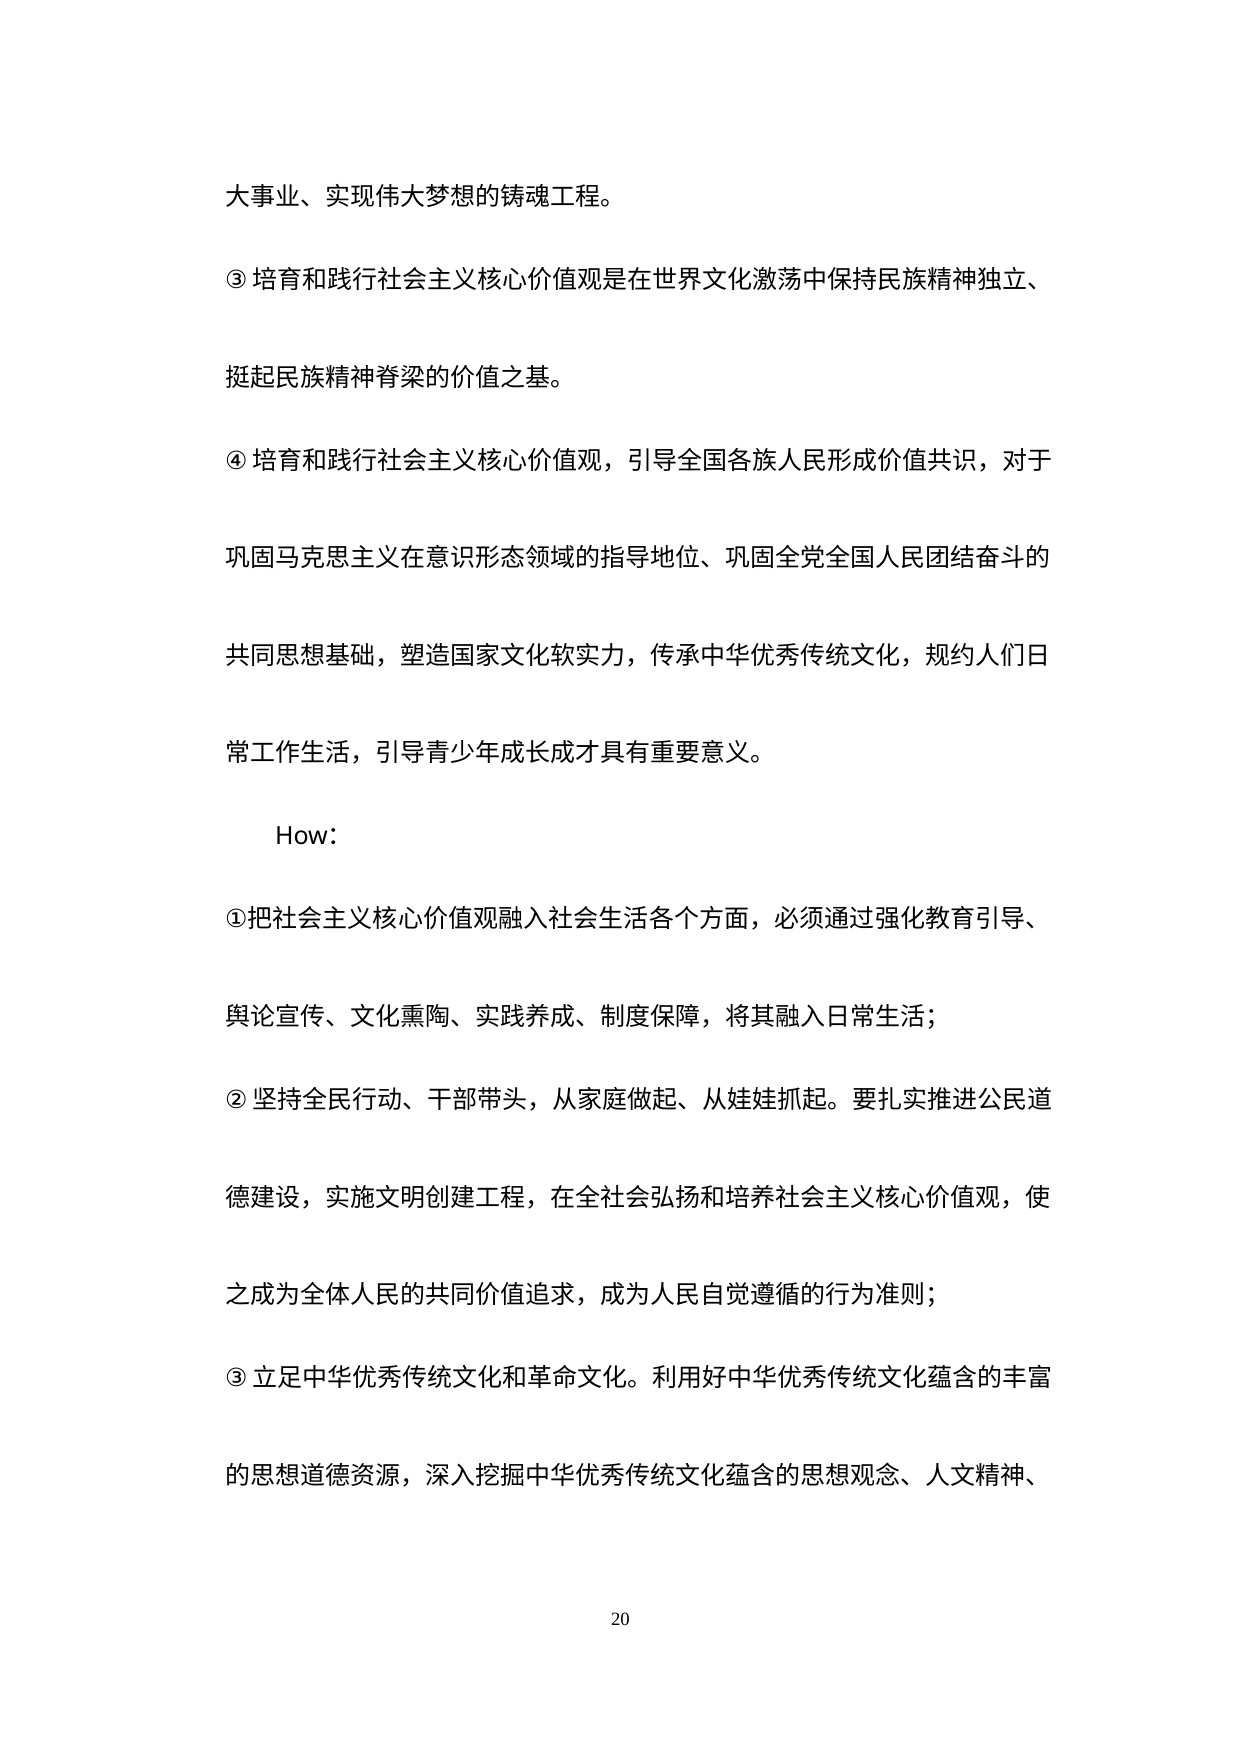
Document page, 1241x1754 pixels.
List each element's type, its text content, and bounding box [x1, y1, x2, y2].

text ④培育和践行社会主义核心价值观，引导全国各族人民形成价值共识，对于巩固马克思主义在意识形态领域的指导地位、巩固全党全国人民团结奋斗的共同思想基础，塑造国家文化软实力，传承中华优秀传统文化，规约人们日常工作生活，引导青少年成长成才具有重要意义。 [225, 426, 1053, 783]
text ③培育和践行社会主义核心价值观是在世界文化激荡中保持民族精神独立、挺起民族精神脊梁的价值之基。 [225, 245, 1053, 408]
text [225, 162, 1053, 227]
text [225, 1343, 1053, 1506]
text ①把社会主义核心价值观融入社会生活各个方面，必须通过强化教育引导、舆论宣传、文化熏陶、实践养成、制度保障，将其融入日常生活； [225, 884, 1053, 1047]
text ②坚持全民行动、干部带头，从家庭做起、从娃娃抓起。要扎实推进公民道德建设，实施文明创建工程，在全社会弘扬和培养社会主义核心价值观，使之成为全体人民的共同价值追求，成为人民自觉遵循的行为准则； [225, 1065, 1053, 1325]
text How： [225, 801, 1053, 866]
